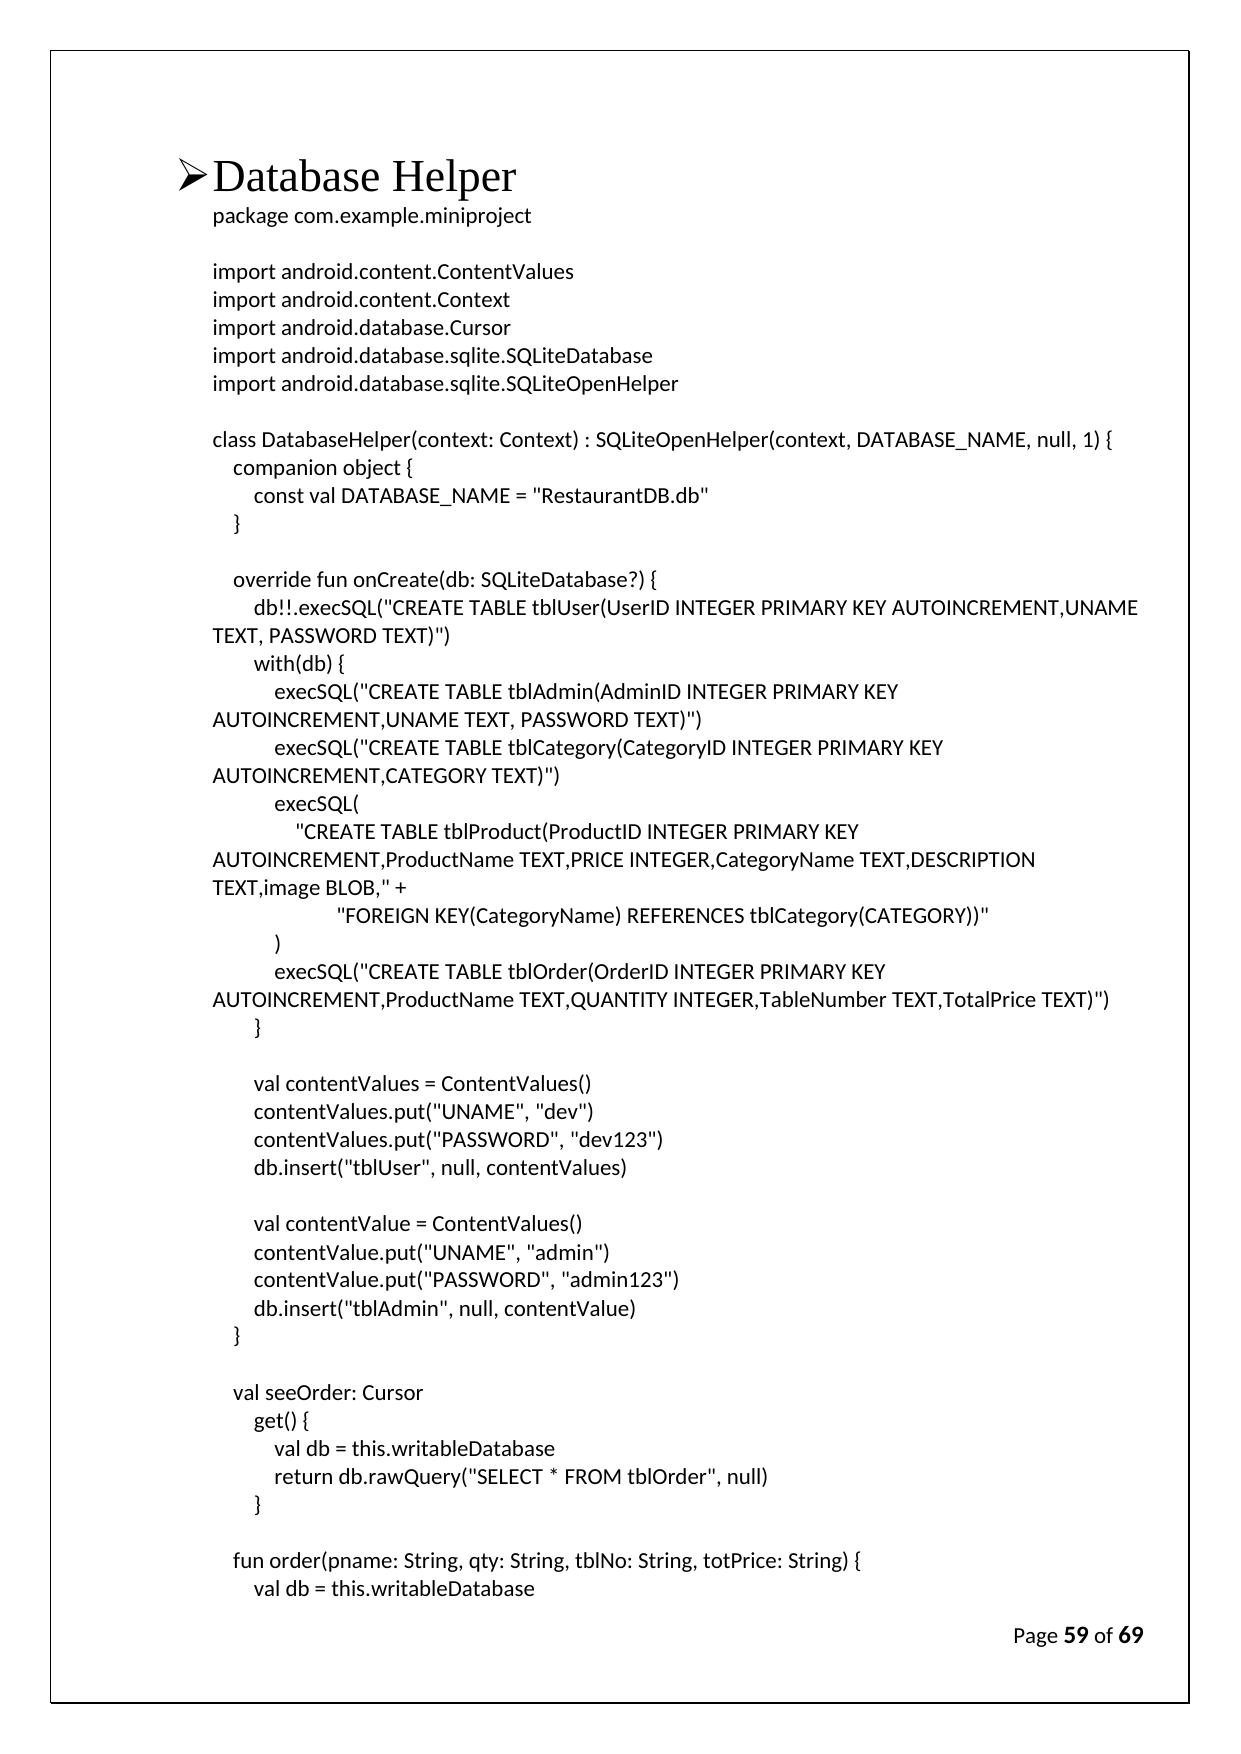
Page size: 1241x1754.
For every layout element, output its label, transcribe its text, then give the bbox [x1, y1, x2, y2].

list Database Helper [175, 148, 1143, 201]
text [212, 201, 1143, 1602]
